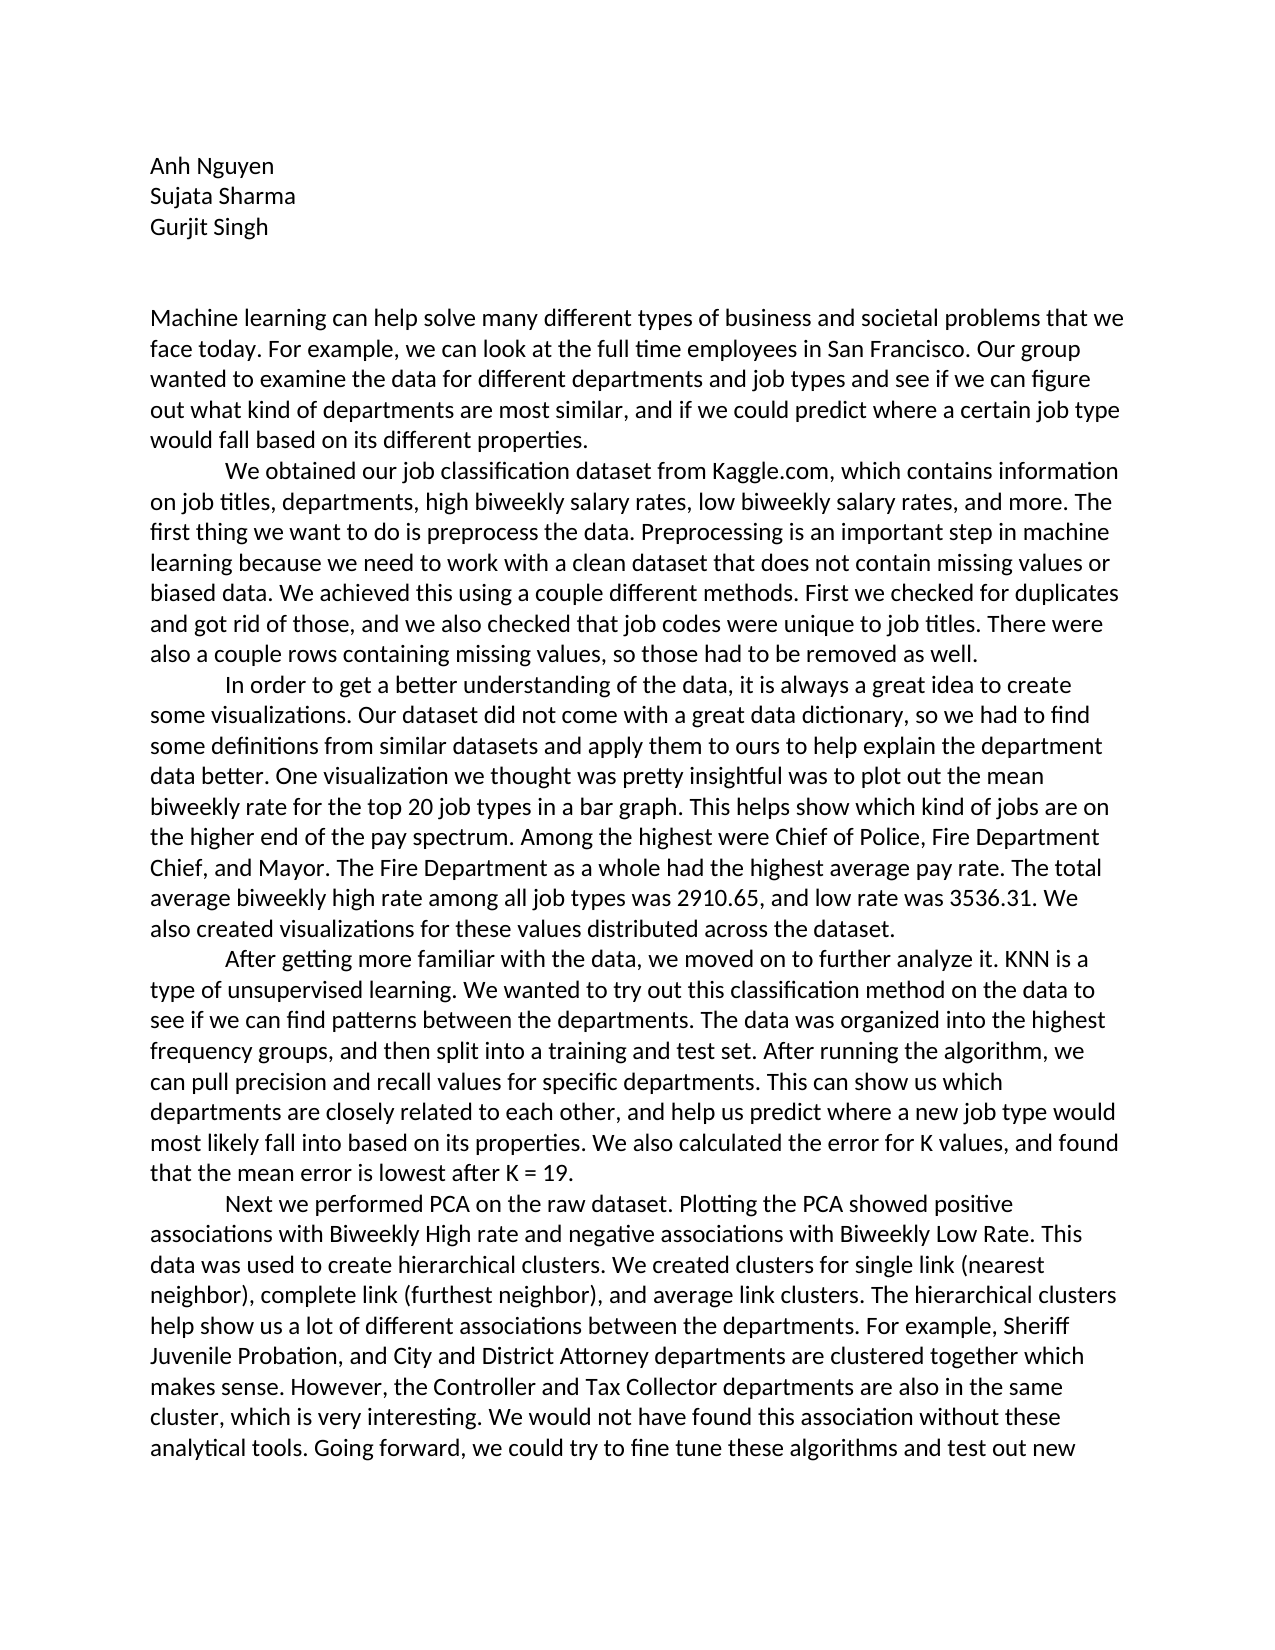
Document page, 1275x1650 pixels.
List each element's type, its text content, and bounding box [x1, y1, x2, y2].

text Anh Nguyen [150, 150, 1125, 181]
text We obtained our job classification dataset from Kaggle.com, which contains information on job titles, departments, high biweekly salary rates, low biweekly salary rates, and more. The first thing we want to do is preprocess the data. Preprocessing is an important step in machine learning because we need to work with a clean dataset that does not contain missing values or biased data. We achieved this using a couple different methods. First we checked for duplicates and got rid of those, and we also checked that job codes were unique to job titles. There were also a couple rows containing missing values, so those had to be removed as well. [150, 455, 1125, 669]
text In order to get a better understanding of the data, it is always a great idea to create some visualizations. Our dataset did not come with a great data dictionary, so we had to find some definitions from similar datasets and apply them to ours to help explain the department data better. One visualization we thought was pretty insightful was to plot out the mean biweekly rate for the top 20 job types in a bar graph. This helps show which kind of jobs are on the higher end of the pay spectrum. Among the highest were Chief of Police, Fire Department Chief, and Mayor. The Fire Department as a whole had the highest average pay rate. The total average biweekly high rate among all job types was 2910.65, and low rate was 3536.31. We also created visualizations for these values distributed across the dataset. [150, 669, 1125, 943]
text Machine learning can help solve many different types of business and societal problems that we face today. For example, we can look at the full time employees in San Francisco. Our group wanted to examine the data for different departments and job types and see if we can figure out what kind of departments are most similar, and if we could predict where a certain job type would fall based on its different properties. [150, 303, 1125, 455]
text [150, 1188, 1125, 1462]
text Sujata Sharma [150, 181, 1125, 211]
text After getting more familiar with the data, we moved on to further analyze it. KNN is a type of unsupervised learning. We wanted to try out this classification method on the data to see if we can find patterns between the departments. The data was organized into the highest frequency groups, and then split into a training and test set. After running the algorithm, we can pull precision and recall values for specific departments. This can show us which departments are closely related to each other, and help us predict where a new job type would most likely fall into based on its properties. We also calculated the error for K values, and found that the mean error is lowest after K = 19. [150, 943, 1125, 1188]
text Gurjit Singh [150, 211, 1125, 242]
